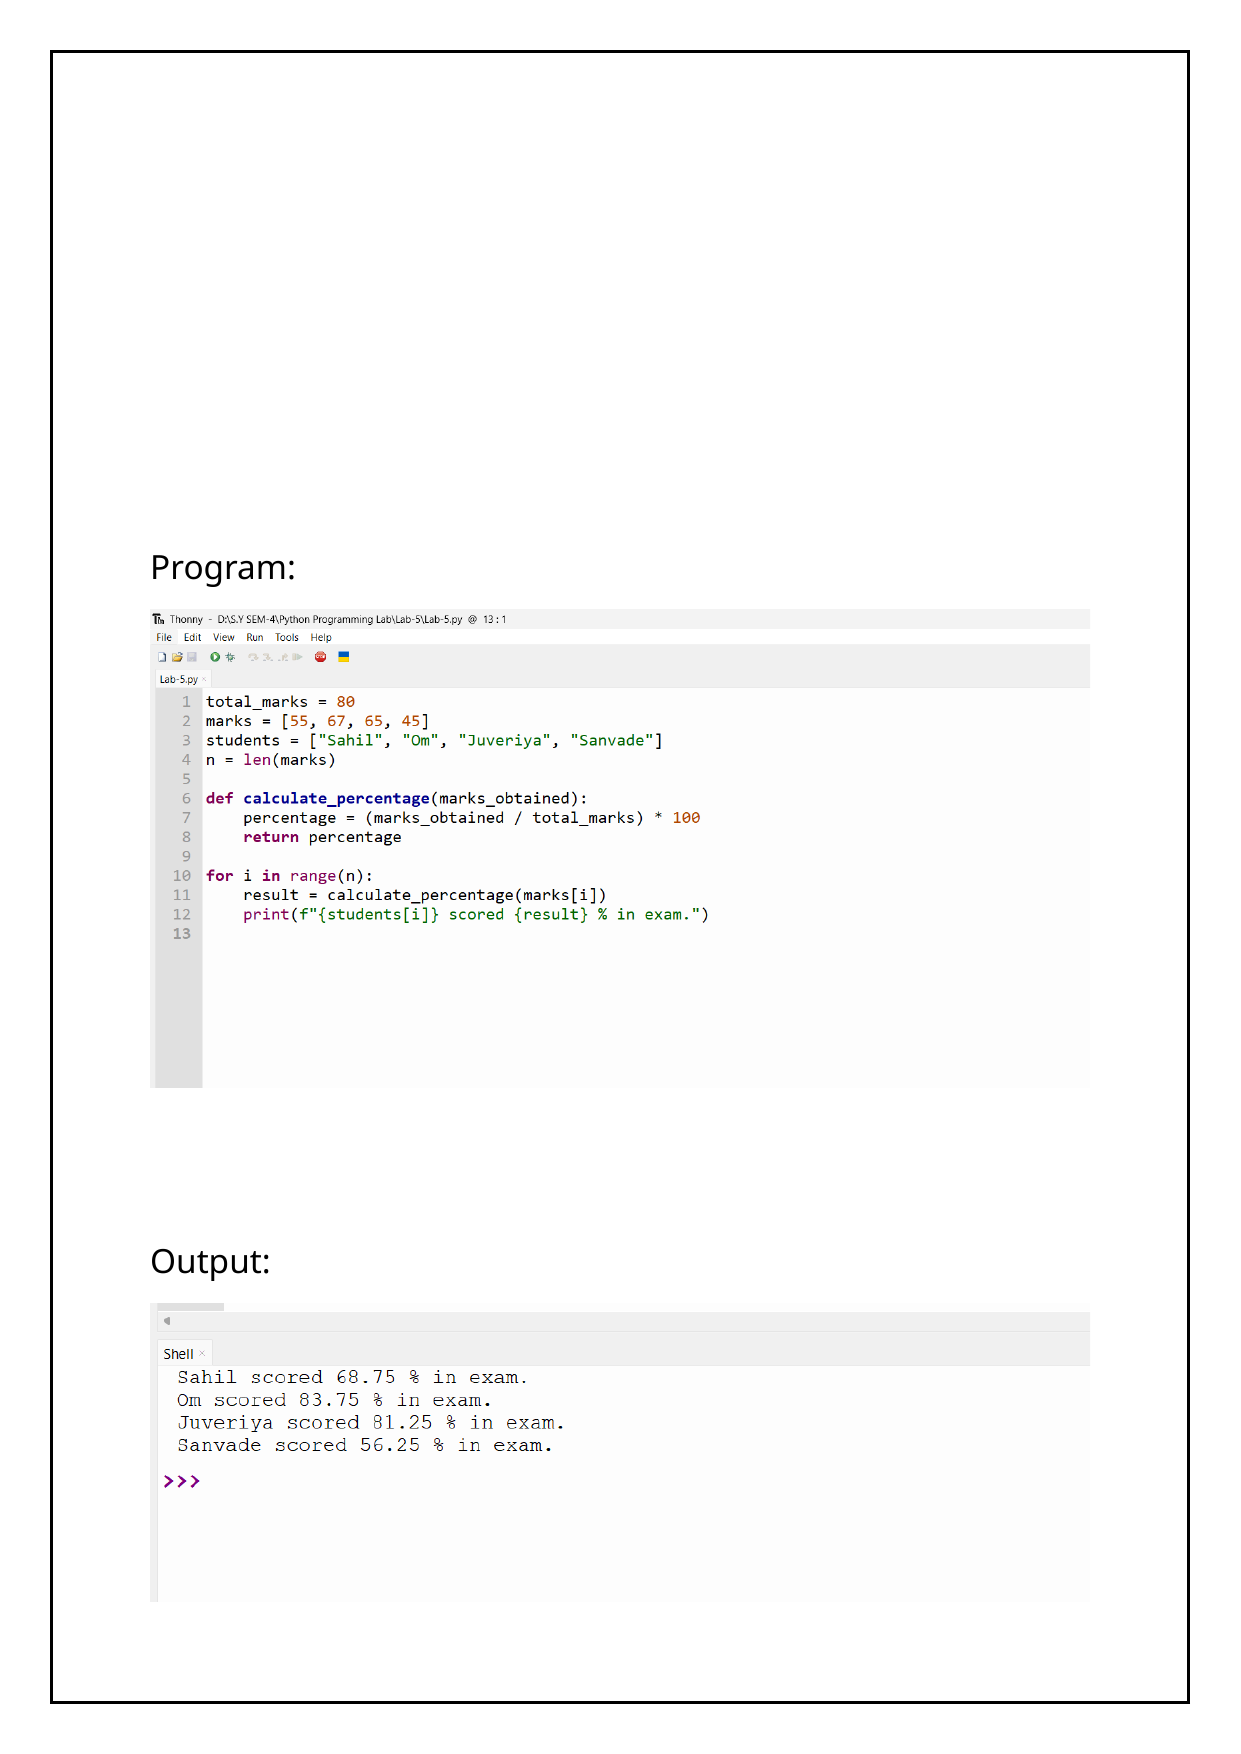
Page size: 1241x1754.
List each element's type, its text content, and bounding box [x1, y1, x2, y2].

text Output: [150, 1238, 1090, 1283]
text Program: [150, 544, 1090, 589]
picture [150, 1303, 1091, 1602]
picture [150, 609, 1091, 1088]
